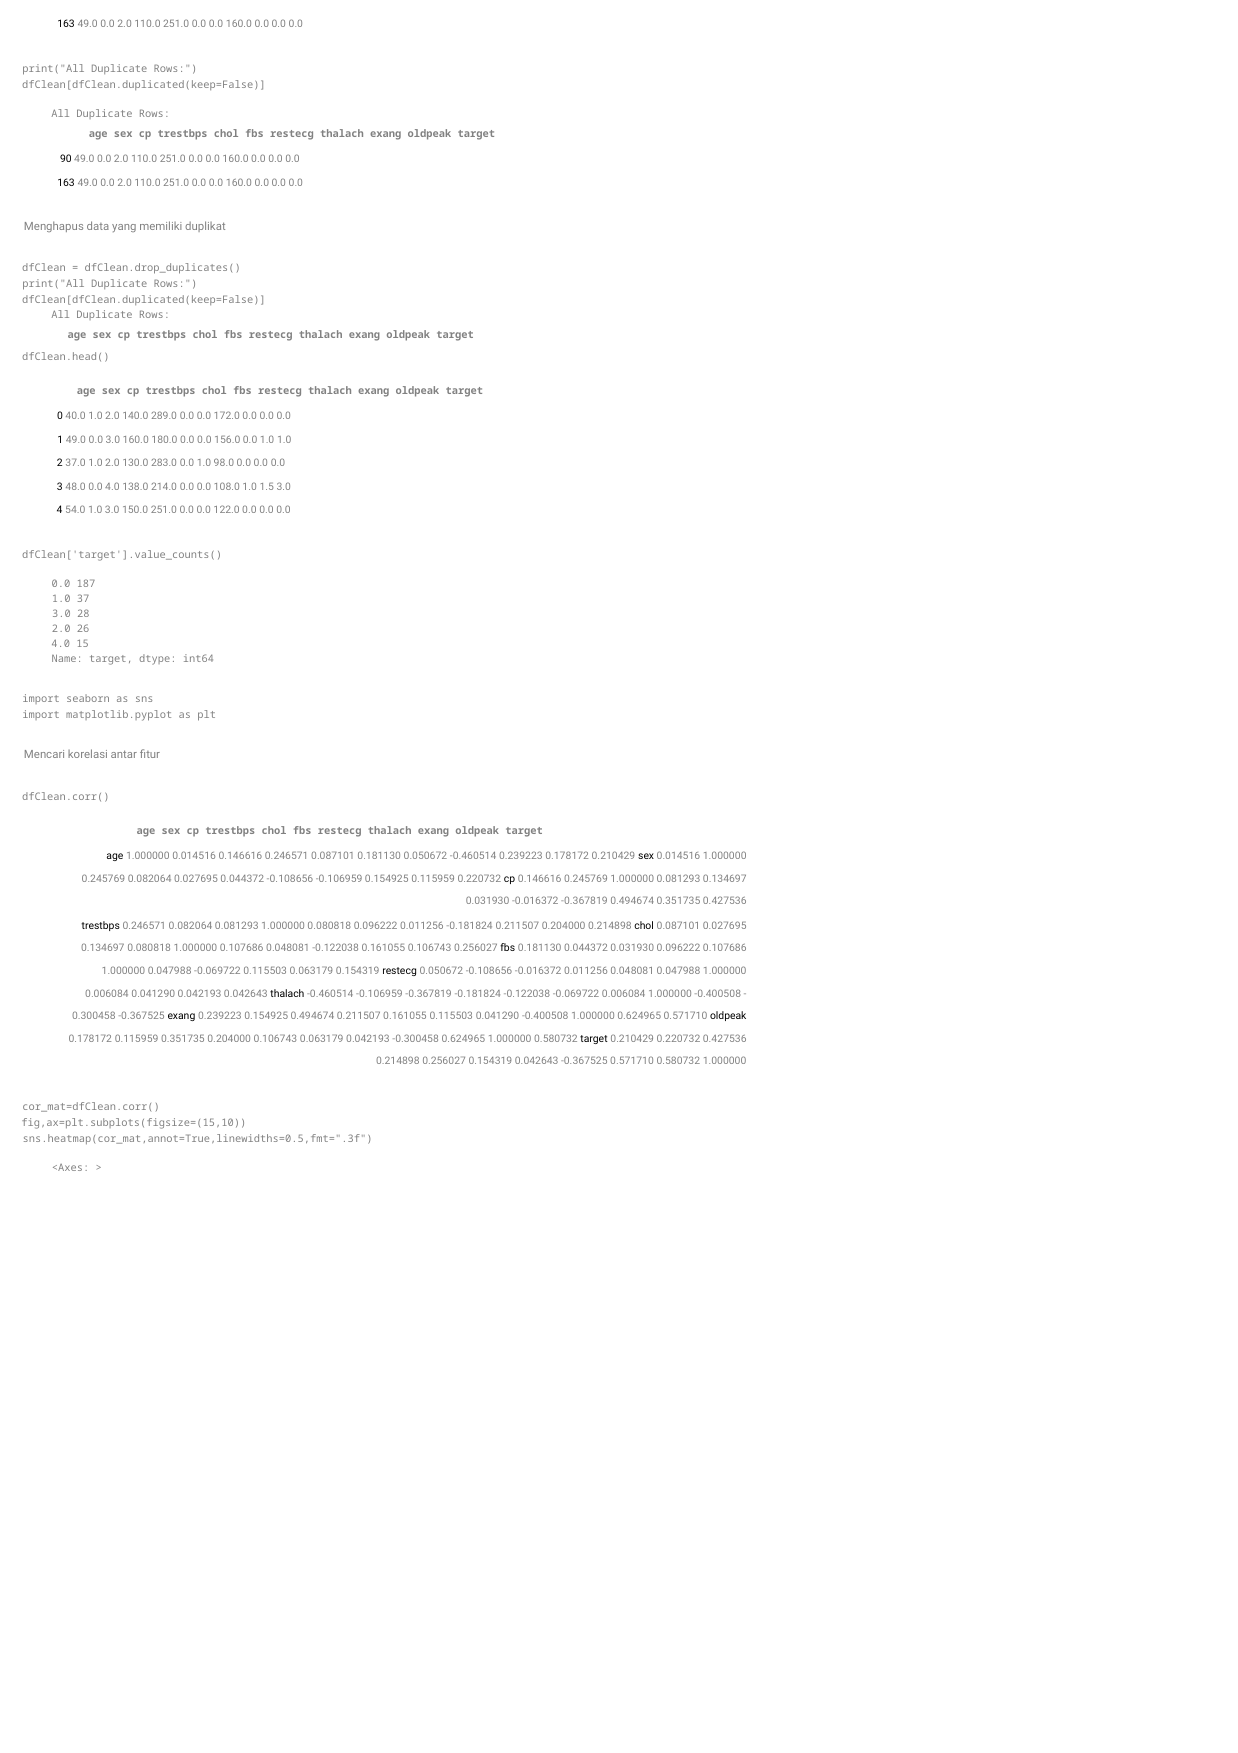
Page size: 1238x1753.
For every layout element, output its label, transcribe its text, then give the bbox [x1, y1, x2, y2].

text sns.heatmap(cor_mat,annot=True,linewidths=0.5,fmt=".3f") [22, 1132, 1235, 1146]
text dfClean.head() [22, 349, 1235, 363]
text dfClean = dfClean.drop_duplicates() [22, 261, 1235, 275]
text trestbps 0.246571 0.082064 0.081293 1.000000 0.080818 0.096222 0.011256 -0.181824 0.211507 0.204000 0.214898 chol 0.087101 0.027695 0.134697 0.080818 1.000000 0.107686 0.048081 -0.122038 0.161055 0.106743 0.256027 fbs 0.181130 0.044372 0.031930 0.096222 0.107686 1.000000 0.047988 -0.069722 0.115503 0.063179 0.154319 restecg 0.050672 -0.108656 -0.016372 0.011256 0.048081 0.047988 1.000000 0.006084 0.041290 0.042193 0.042643 thalach -0.460514 -0.106959 -0.367819 -0.181824 -0.122038 -0.069722 0.006084 1.000000 -0.400508 -0.300458 -0.367525 exang 0.239223 0.154925 0.494674 0.211507 0.161055 0.115503 0.041290 -0.400508 1.000000 0.624965 0.571710 oldpeak 0.178172 0.115959 0.351735 0.204000 0.106743 0.063179 0.042193 -0.300458 0.624965 1.000000 0.580732 target 0.210429 0.220732 0.427536 0.214898 0.256027 0.154319 0.042643 -0.367525 0.571710 0.580732 1.000000 [56, 919, 746, 1067]
text <Axes: > [52, 1161, 1235, 1175]
text print("All Duplicate Rows:") [22, 277, 1235, 291]
text 1.0 37 [52, 592, 1235, 606]
text Menghapus data yang memiliki duplikat [24, 219, 1235, 233]
text All Duplicate Rows: [51, 106, 1235, 121]
text import matplotlib.pyplot as plt [22, 708, 1235, 722]
text print("All Duplicate Rows:") [22, 61, 1235, 75]
text cor_mat=dfClean.corr() [22, 1099, 1235, 1113]
text Mencari korelasi antar fitur [24, 748, 1235, 762]
text age sex cp trestbps chol fbs restecg thalach exang oldpeak target [67, 327, 1235, 341]
text 1 49.0 0.0 3.0 160.0 180.0 0.0 0.0 156.0 0.0 1.0 1.0 [57, 433, 1235, 446]
text 0 40.0 1.0 2.0 140.0 289.0 0.0 0.0 172.0 0.0 0.0 0.0 [57, 409, 1235, 422]
text 3.0 28 [52, 606, 1235, 621]
text dfClean['target'].value_counts() [22, 547, 1235, 561]
text 2.0 26 [52, 622, 1235, 636]
text age 1.000000 0.014516 0.146616 0.246571 0.087101 0.181130 0.050672 -0.460514 0.239223 0.178172 0.210429 sex 0.014516 1.000000 0.245769 0.082064 0.027695 0.044372 -0.108656 -0.106959 0.154925 0.115959 0.220732 cp 0.146616 0.245769 1.000000 0.081293 0.134697 0.031930 -0.016372 -0.367819 0.494674 0.351735 0.427536 [68, 849, 746, 907]
text fig,ax=plt.subplots(figsize=(15,10)) [21, 1115, 1235, 1129]
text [88, 126, 1235, 141]
text dfClean[dfClean.duplicated(keep=False)] [22, 77, 1235, 92]
text 0.0 187 [51, 576, 1235, 591]
text age sex cp trestbps chol fbs restecg thalach exang oldpeak target [136, 823, 1235, 838]
text All Duplicate Rows: [51, 307, 1235, 321]
text Name: target, dtype: int64 [51, 651, 1235, 665]
text 163 49.0 0.0 2.0 110.0 251.0 0.0 0.0 160.0 0.0 0.0 0.0 [57, 176, 1235, 189]
text import seaborn as sns [22, 691, 1235, 706]
text dfClean.corr() [22, 789, 1235, 803]
text dfClean[dfClean.duplicated(keep=False)] [22, 293, 1235, 307]
text 4.0 15 [51, 636, 1235, 651]
text age sex cp trestbps chol fbs restecg thalach exang oldpeak target [77, 383, 1235, 398]
